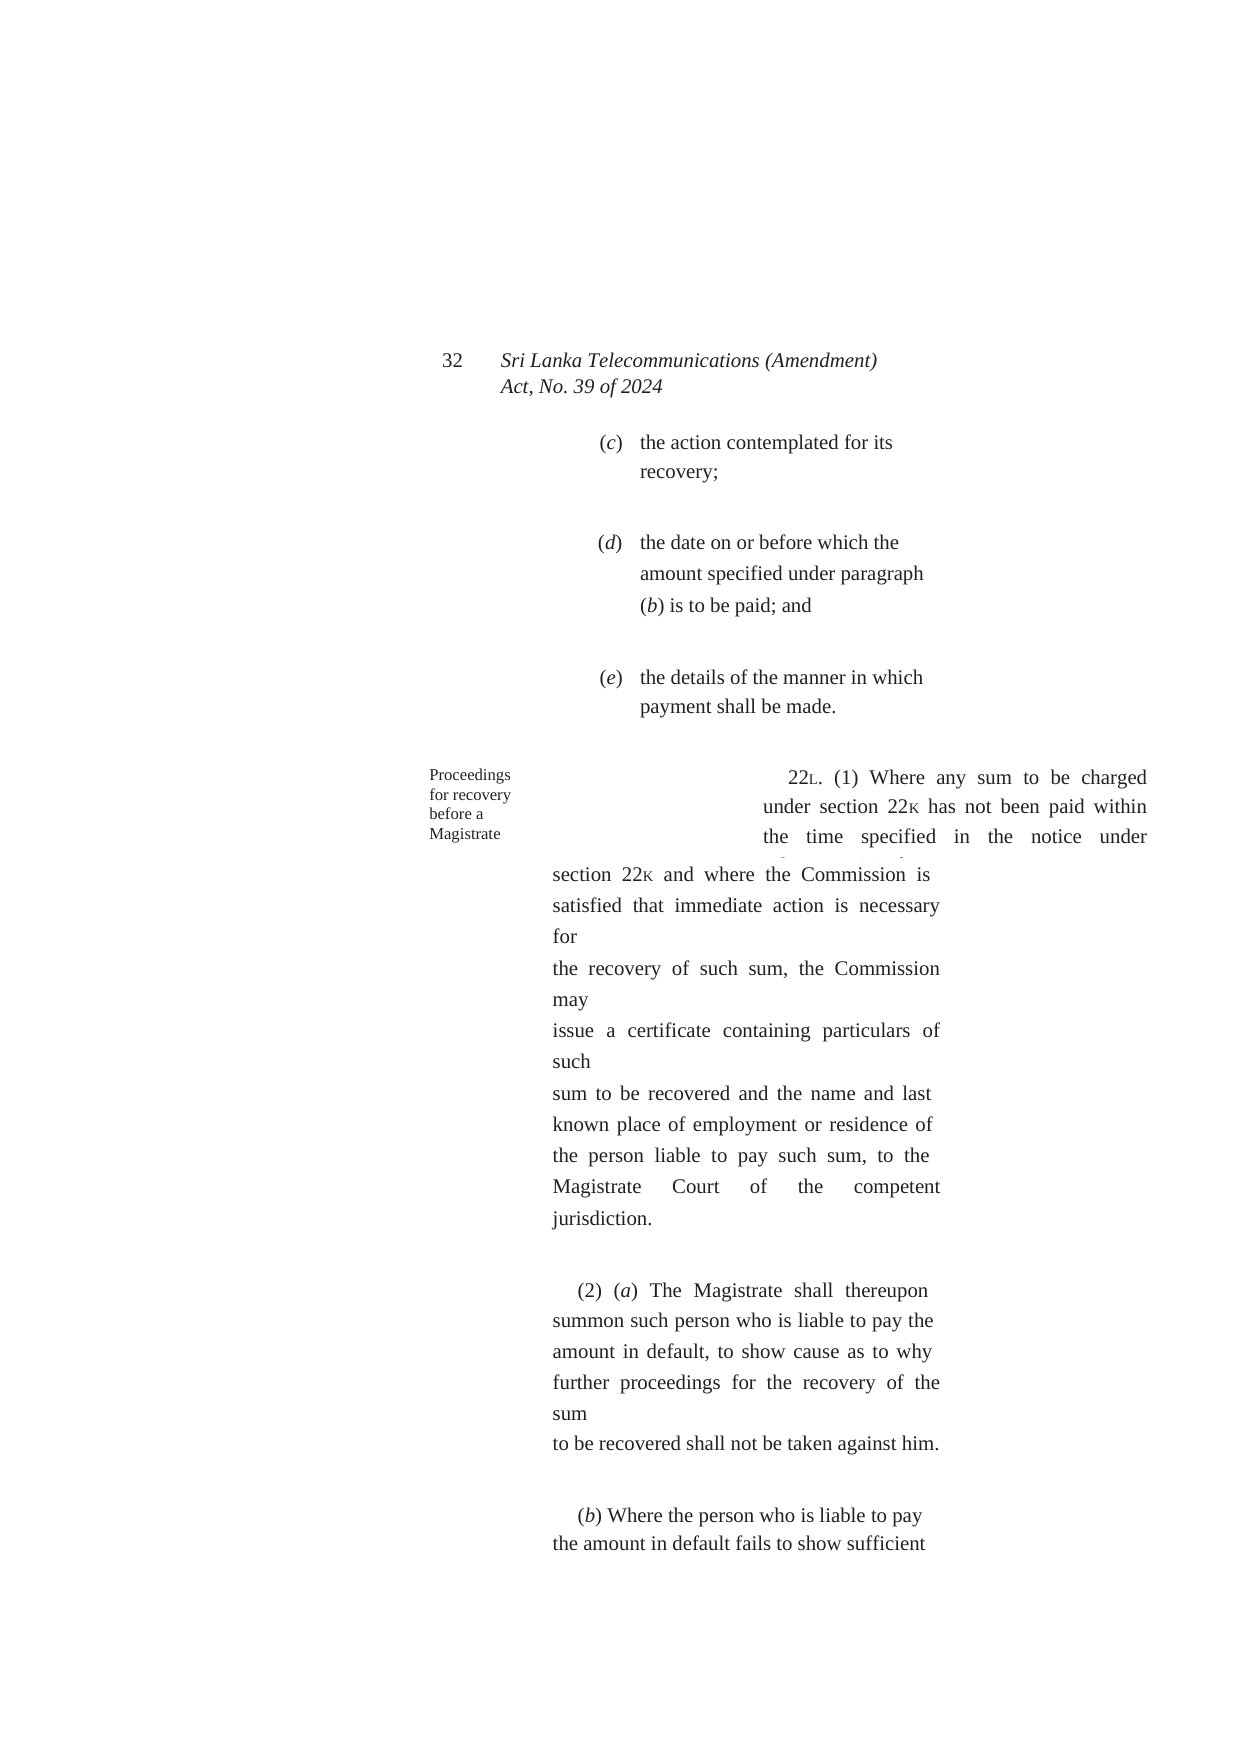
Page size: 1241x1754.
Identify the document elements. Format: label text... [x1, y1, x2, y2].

table_header Proceedings for recovery before a Magistrate [283, 759, 752, 857]
text (e) the details of the manner in which payment shall be made. [599, 665, 955, 720]
text section 22K and where the Commission is satisfied that immediate action is necessary for the recovery of such sum, the Commission may issue a certificate containing particulars of such sum to be recovered and the name and last known place of employment or residence of the person liable to pay such sum, to the Magistrate Court of the competent jurisdiction. [552, 862, 941, 1230]
text (c) the action contemplated for its recovery; [599, 429, 955, 484]
text 32 Sri Lanka Telecommunications (Amendment) Act, No. 39 of 2024 [442, 348, 895, 399]
text (d) the date on or before which the amount specified under paragraph (b) is to be paid; and [598, 530, 955, 618]
text (b) Where the person who is liable to pay the amount in default fails to show sufficient [552, 1503, 955, 1555]
text (2) (a) The Magistrate shall thereupon summon such person who is liable to pay the amount in default, to show cause as to why further proceedings for the recovery of the sum to be recovered shall not be taken against him. [552, 1278, 941, 1455]
table_header 22L. (1) Where any sum to be charged under section 22K has not been paid within the time specified in the notice under subsection (2) of [752, 759, 1222, 857]
